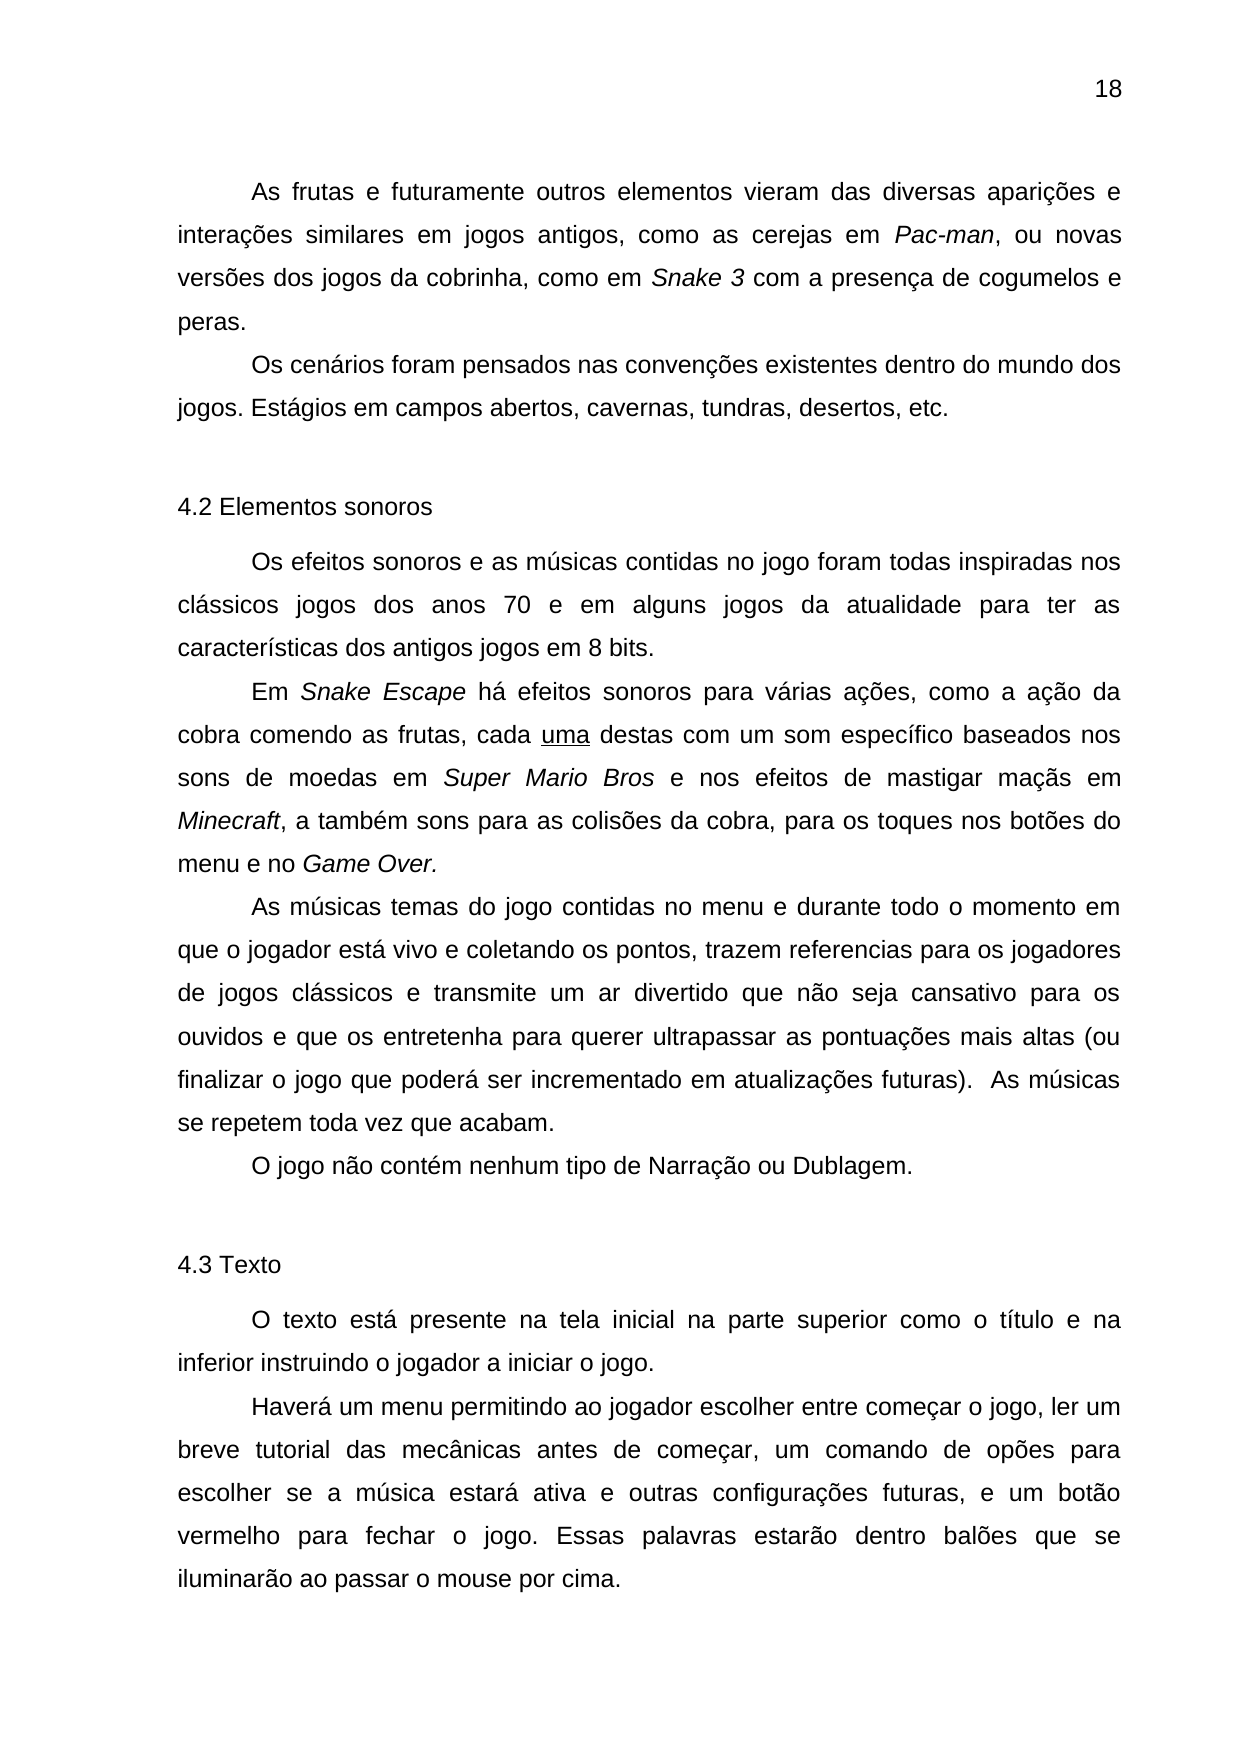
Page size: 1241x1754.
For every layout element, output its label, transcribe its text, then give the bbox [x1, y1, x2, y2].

text Haverá um menu permitindo ao jogador escolher entre começar o jogo, ler um breve tutorial das mecânicas antes de começar, um comando de opões para escolher se a música estará ativa e outras configurações futuras, e um botão vermelho para fechar o jogo. Essas palavras estarão dentro balões que se iluminarão ao passar o mouse por cima. [177, 1392, 1122, 1593]
text As frutas e futuramente outros elementos vieram das diversas aparições e interações similares em jogos antigos, como as cerejas em Pac-man, ou novas versões dos jogos da cobrinha, como em Snake 3 com a presença de cogumelos e peras. [177, 177, 1122, 335]
text O jogo não contém nenhum tipo de Narração ou Dublagem. [177, 1151, 1122, 1180]
text Os efeitos sonoros e as músicas contidas no jogo foram todas inspiradas nos clássicos jogos dos anos 70 e em alguns jogos da atualidade para ter as características dos antigos jogos em 8 bits. [177, 547, 1122, 662]
text 4.3 Texto [177, 1250, 1122, 1278]
text As músicas temas do jogo contidas no menu e durante todo o momento em que o jogador está vivo e coletando os pontos, trazem referencias para os jogadores de jogos clássicos e transmite um ar divertido que não seja cansativo para os ouvidos e que os entretenha para querer ultrapassar as pontuações mais altas (ou finalizar o jogo que poderá ser incrementado em atualizações futuras). As músicas se repetem toda vez que acabam. [177, 892, 1122, 1137]
text Em Snake Escape há efeitos sonoros para várias ações, como a ação da cobra comendo as frutas, cada uma destas com um som específico baseados nos sons de moedas em Super Mario Bros e nos efeitos de mastigar maçãs em Minecraft, a também sons para as colisões da cobra, para os toques nos botões do menu e no Game Over. [177, 677, 1122, 878]
text 4.2 Elementos sonoros [177, 492, 1122, 520]
text Os cenários foram pensados nas convenções existentes dentro do mundo dos jogos. Estágios em campos abertos, cavernas, tundras, desertos, etc. [177, 350, 1122, 422]
text O texto está presente na tela inicial na parte superior como o título e na inferior instruindo o jogador a iniciar o jogo. [177, 1305, 1122, 1377]
